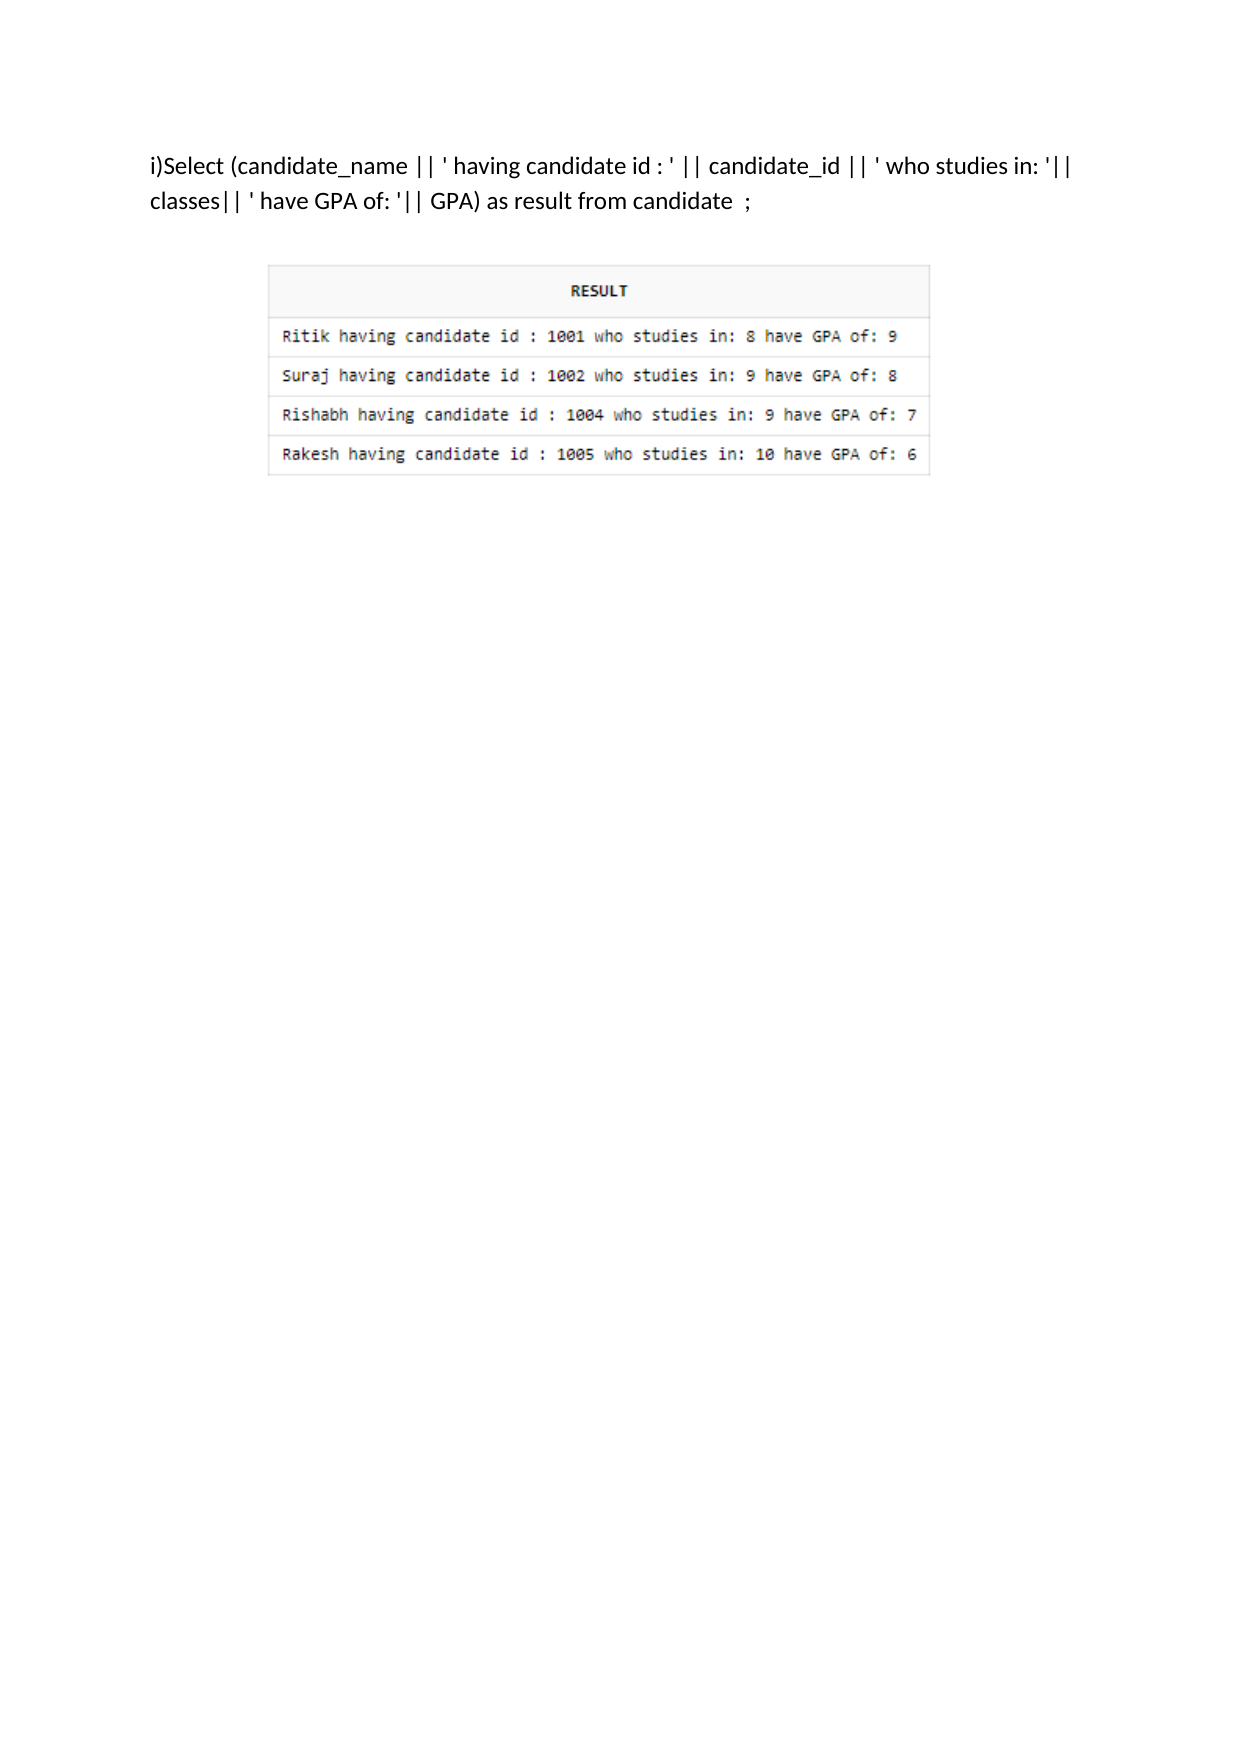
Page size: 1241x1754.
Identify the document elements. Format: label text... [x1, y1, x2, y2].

picture [262, 240, 943, 479]
text i)Select (candidate_name || ' having candidate id : ' || candidate_id || ' who studies in: '|| classes|| ' have GPA of: '|| GPA) as result from candidate ; [150, 150, 1090, 216]
